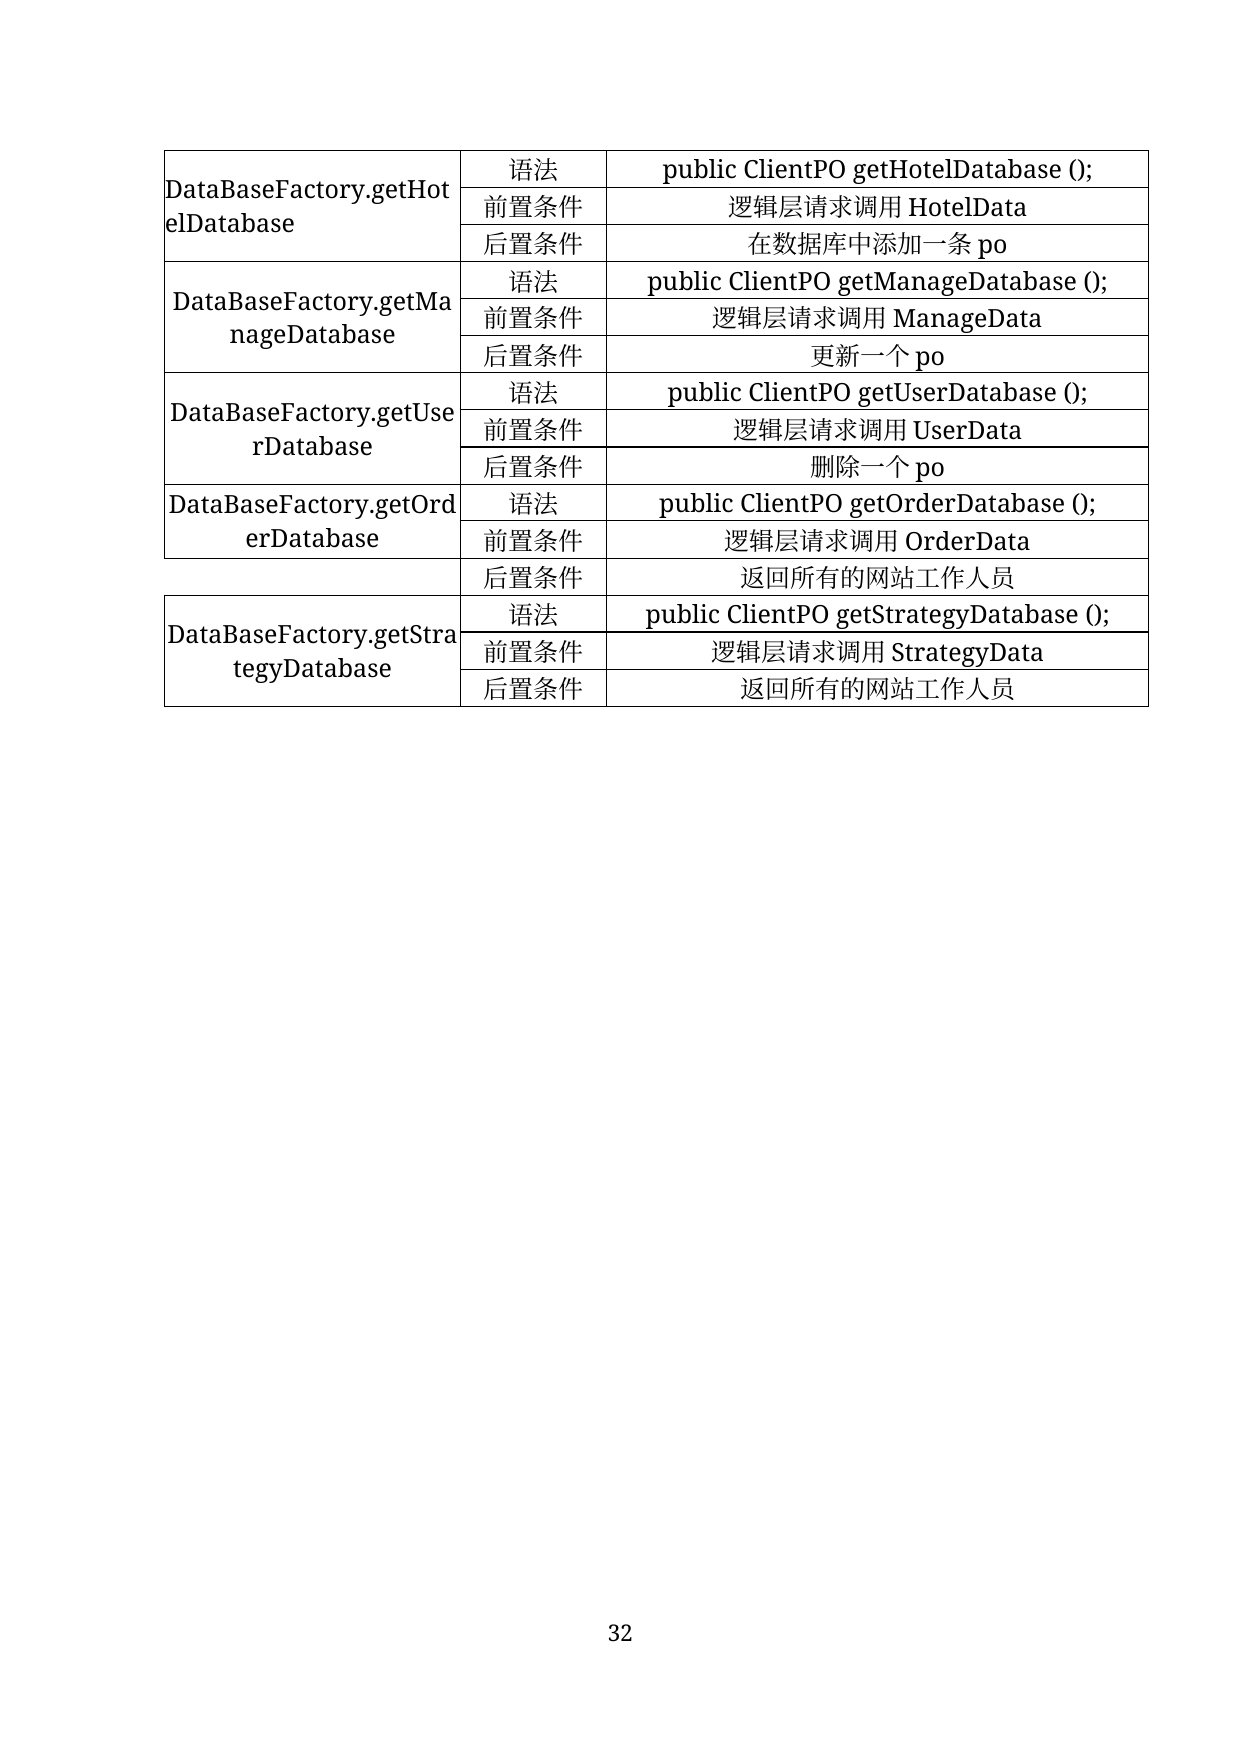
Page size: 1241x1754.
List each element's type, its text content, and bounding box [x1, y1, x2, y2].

table_cell public ClientPO getOrderDatabase (); [607, 485, 1148, 520]
table_cell 语法 [461, 485, 606, 520]
table_cell 删除一个po [607, 448, 1148, 483]
table_cell public ClientPO getHotelDatabase (); [607, 151, 1148, 187]
table_cell 前置条件 [461, 521, 606, 557]
table_cell 语法 [461, 151, 606, 187]
table_cell 语法 [461, 596, 606, 631]
table_cell DataBaseFactory.getManageDatabase [165, 262, 460, 372]
table_cell public ClientPO getStrategyDatabase (); [607, 596, 1148, 631]
table_cell 后置条件 [461, 448, 606, 483]
table_cell DataBaseFactory.getStrategyDatabase [165, 596, 460, 706]
table_cell 更新一个po [607, 336, 1148, 372]
table_cell 逻辑层请求调用StrategyData [607, 633, 1148, 668]
table_cell DataBaseFactory.getOrderDatabase [165, 485, 460, 557]
table_cell DataBaseFactory.getHotelDatabase [165, 151, 460, 261]
table_cell 后置条件 [461, 670, 606, 706]
table_cell 返回所有的网站工作人员 [607, 670, 1148, 706]
table_cell 逻辑层请求调用UserData [607, 410, 1148, 446]
table_cell DataBaseFactory.getUserDatabase [165, 373, 460, 483]
table_cell 返回所有的网站工作人员 [607, 559, 1148, 594]
table_cell 前置条件 [461, 410, 606, 446]
table_cell 逻辑层请求调用ManageData [607, 299, 1148, 335]
table_cell 后置条件 [461, 225, 606, 261]
table_cell 语法 [461, 373, 606, 409]
table_cell 前置条件 [461, 633, 606, 668]
table_cell 后置条件 [461, 336, 606, 372]
table_cell 在数据库中添加一条po [607, 225, 1148, 261]
table_cell 前置条件 [461, 188, 606, 224]
table_cell 后置条件 [461, 559, 606, 594]
table_cell 逻辑层请求调用OrderData [607, 521, 1148, 557]
table_cell 逻辑层请求调用HotelData [607, 188, 1148, 224]
table_cell public ClientPO getUserDatabase (); [607, 373, 1148, 409]
table_cell 前置条件 [461, 299, 606, 335]
table_cell 语法 [461, 262, 606, 298]
table_cell public ClientPO getManageDatabase (); [607, 262, 1148, 298]
